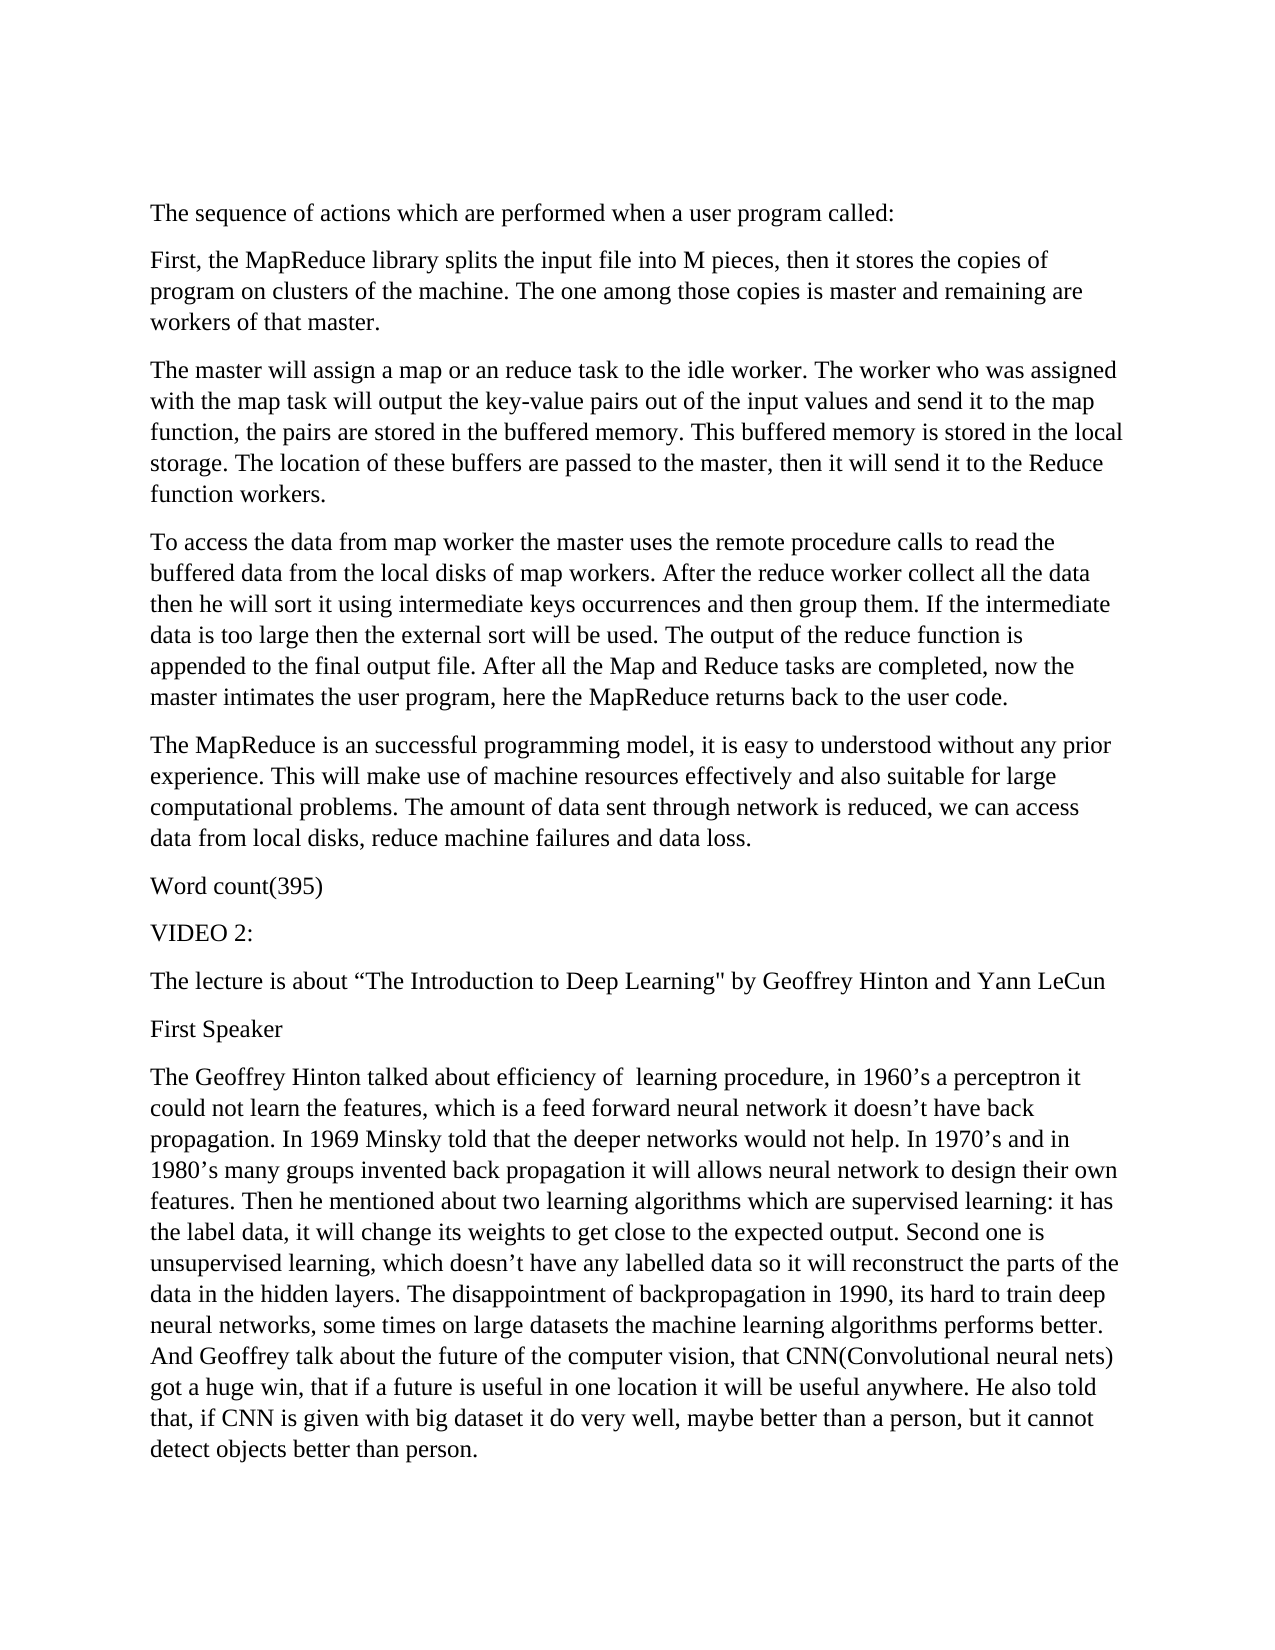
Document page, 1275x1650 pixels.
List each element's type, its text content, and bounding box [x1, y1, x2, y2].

text The sequence of actions which are performed when a user program called: [150, 198, 1125, 226]
text The master will assign a map or an reduce task to the idle worker. The worker who was assigned with the map task will output the key-value pairs out of the input values and send it to the map function, the pairs are stored in the buffered memory. This buffered memory is stored in the local storage. The location of these buffers are passed to the master, then it will send it to the Reduce function workers. [150, 355, 1125, 508]
text The lecture is about “The Introduction to Deep Learning" by Geoffrey Hinton and Yann LeCun [150, 966, 1125, 995]
text First Speaker [150, 1014, 1125, 1043]
text To access the data from map worker the master uses the remote procedure calls to read the buffered data from the local disks of map workers. After the reduce worker collect all the data then he will sort it using intermediate keys occurrences and then group them. If the intermediate data is too large then the external sort will be used. The output of the reduce function is appended to the final output file. After all the Map and Reduce tasks are completed, now the master intimates the user program, here the MapReduce returns back to the user code. [150, 527, 1125, 711]
text Word count(395) [150, 871, 1125, 899]
text First, the MapReduce library splits the input file into M pieces, then it stores the copies of program on clusters of the machine. The one among those copies is master and remaining are workers of that master. [150, 245, 1125, 336]
text The Geoffrey Hinton talked about efficiency of learning procedure, in 1960’s a perceptron it could not learn the features, which is a feed forward neural network it doesn’t have back propagation. In 1969 Minsky told that the deeper networks would not help. In 1970’s and in 1980’s many groups invented back propagation it will allows neural network to design their own features. Then he mentioned about two learning algorithms which are supervised learning: it has the label data, it will change its weights to get close to the expected output. Second one is unsupervised learning, which doesn’t have any labelled data so it will reconstruct the parts of the data in the hidden layers. The disappointment of backpropagation in 1990, its hard to train deep neural networks, some times on large datasets the machine learning algorithms performs better. And Geoffrey talk about the future of the computer vision, that CNN(Convolutional neural nets) got a huge win, that if a future is useful in one location it will be useful anywhere. He also told that, if CNN is given with big dataset it do very well, maybe better than a person, but it cannot detect objects better than person. [150, 1062, 1125, 1463]
text VIDEO 2: [150, 918, 1125, 947]
text The MapReduce is an successful programming model, it is easy to understood without any prior experience. This will make use of machine resources effectively and also suitable for large computational problems. The amount of data sent through network is reduced, we can access data from local disks, reduce machine failures and data loss. [150, 730, 1125, 852]
